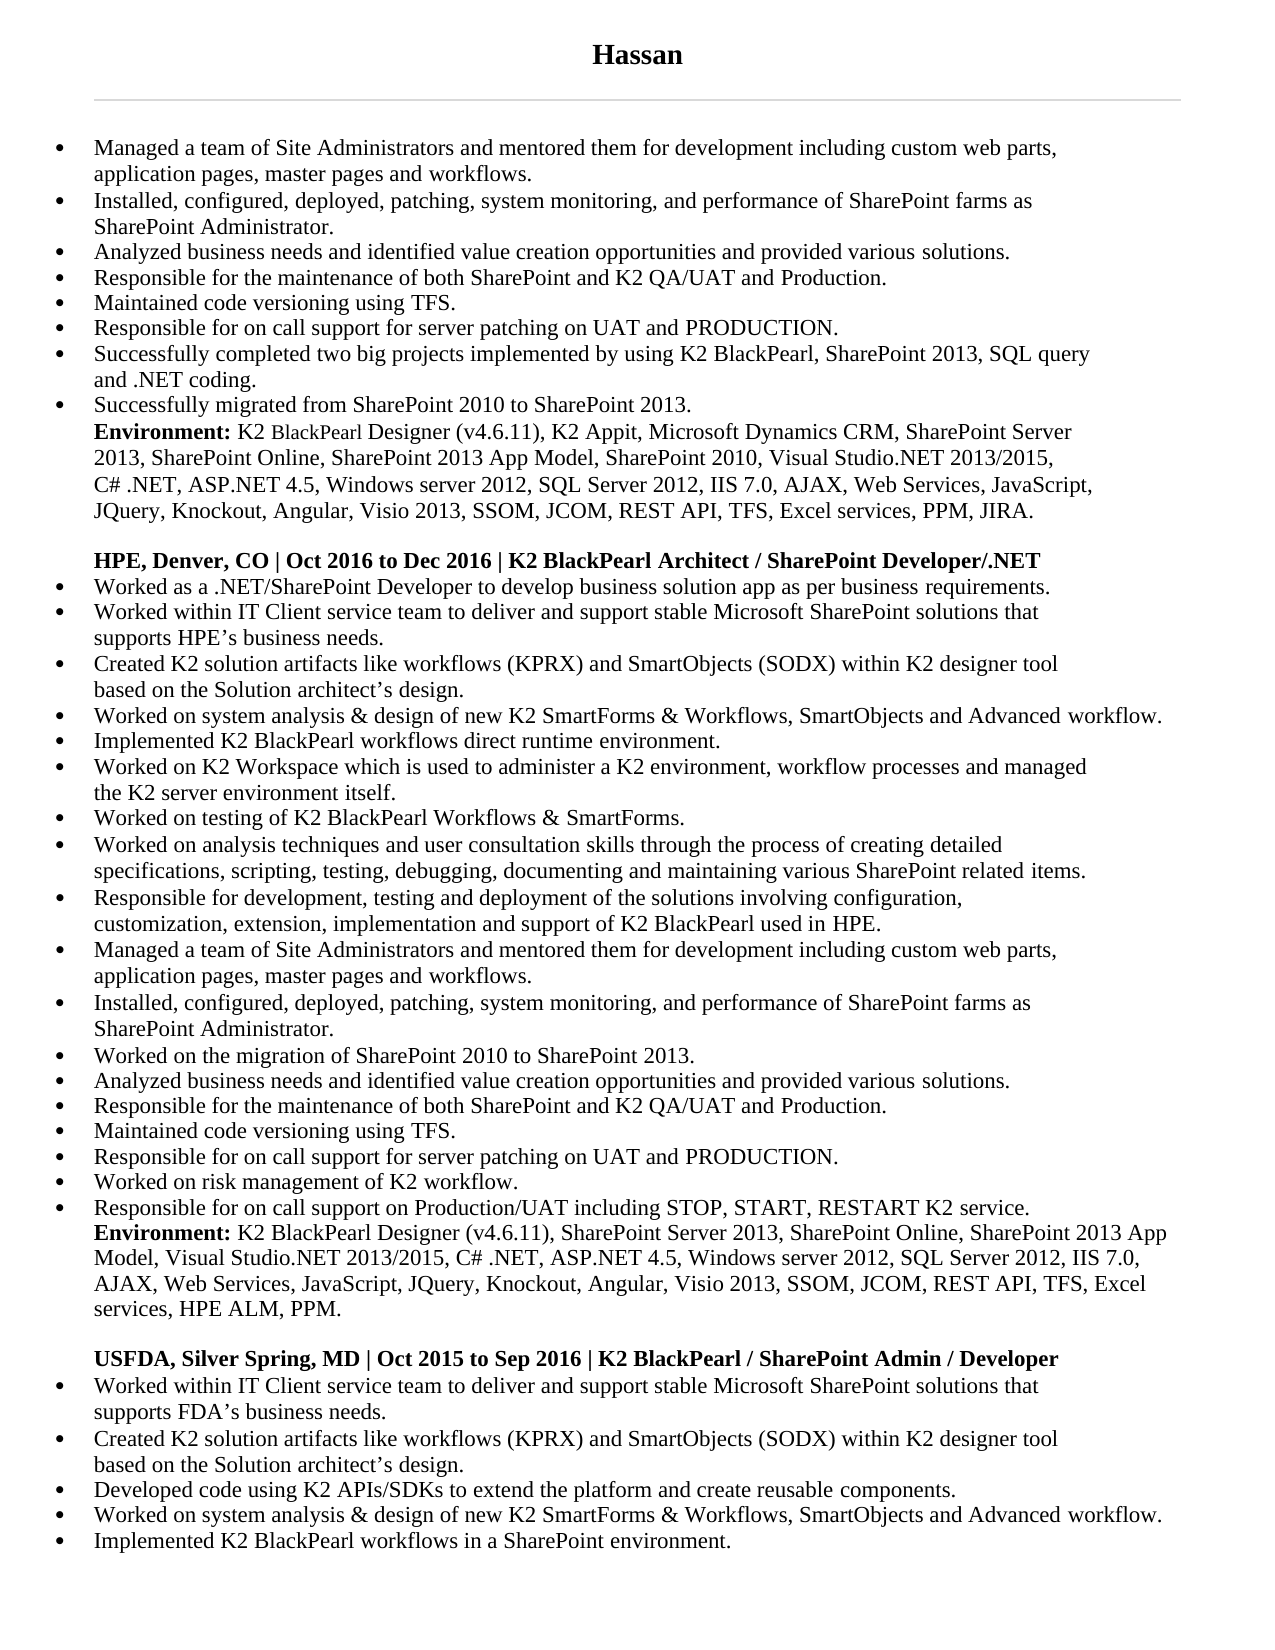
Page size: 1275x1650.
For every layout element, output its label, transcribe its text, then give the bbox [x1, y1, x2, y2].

list Worked on analysis techniques and user consultation skills through the process of creating detailed specifications, scripting, testing, debugging, documenting and maintaining various SharePoint related items. [56, 831, 1087, 883]
list Worked within IT Client service team to deliver and support stable Microsoft SharePoint solutions that supports FDA’s business needs. [56, 1372, 1112, 1424]
list Responsible for on call support on Production/UAT including STOP, START, RESTART K2 service. [56, 1194, 1181, 1220]
list Worked on the migration of SharePoint 2010 to SharePoint 2013. [56, 1042, 1086, 1068]
list Worked within IT Client service team to deliver and support stable Microsoft SharePoint solutions that supports HPE’s business needs. [56, 599, 1113, 651]
list Successfully migrated from SharePoint 2010 to SharePoint 2013. [56, 392, 1106, 418]
list Implemented K2 BlackPearl workflows in a SharePoint environment. [56, 1528, 1181, 1553]
list Worked on risk management of K2 workflow. [56, 1169, 1181, 1194]
list Created K2 solution artifacts like workflows (KPRX) and SmartObjects (SODX) within K2 designer tool based on the Solution architect’s design. [56, 1424, 1099, 1477]
list Worked as a .NET/SharePoint Developer to develop business solution app as per business requirements. [56, 574, 1181, 599]
list Analyzed business needs and identified value creation opportunities and provided various solutions. [56, 239, 1181, 265]
list Implemented K2 BlackPearl workflows direct runtime environment. [56, 728, 1181, 754]
text USFDA, Silver Spring, MD | Oct 2015 to Sep 2016 | K2 BlackPearl / SharePoint Admin / Developer [94, 1346, 1181, 1372]
list Responsible for development, testing and deployment of the solutions involving configuration, customization, extension, implementation and support of K2 BlackPearl used in HPE. [56, 883, 1045, 936]
list Maintained code versioning using TFS. [56, 290, 1181, 315]
list Successfully completed two big projects implemented by using K2 BlackPearl, SharePoint 2013, SQL query and .NET coding. [56, 341, 1106, 392]
list Installed, configured, deployed, patching, system monitoring, and performance of SharePoint farms as SharePoint Administrator. [56, 989, 1086, 1042]
list Worked on system analysis & design of new K2 SmartForms & Workflows, SmartObjects and Advanced workflow. [56, 703, 1181, 728]
list Managed a team of Site Administrators and mentored them for development including custom web parts, application pages, master pages and workflows. [56, 936, 1103, 989]
list Worked on K2 Workspace which is used to administer a K2 environment, workflow processes and managed the K2 server environment itself. [56, 754, 1094, 805]
list Created K2 solution artifacts like workflows (KPRX) and SmartObjects (SODX) within K2 designer tool based on the Solution architect’s design. [56, 651, 1099, 703]
list Responsible for the maintenance of both SharePoint and K2 QA/UAT and Production. [56, 265, 1181, 290]
list Responsible for on call support for server patching on UAT and PRODUCTION. [56, 1144, 1181, 1169]
list Maintained code versioning using TFS. [56, 1119, 1181, 1144]
list Managed a team of Site Administrators and mentored them for development including custom web parts, application pages, master pages and workflows. [56, 134, 1103, 187]
list Environment: K2 BlackPearl Designer (v4.6.11), SharePoint Server 2013, SharePoint Online, SharePoint 2013 App Model, Visual Studio.NET 2013/2015, C# .NET, ASP.NET 4.5, Windows server 2012, SQL Server 2012, IIS 7.0, AJAX, Web Services, JavaScript, JQuery, Knockout, Angular, Visio 2013, SSOM, JCOM, REST API, TFS, Excel services, HPE ALM, PPM. [94, 1220, 1181, 1322]
list Worked on system analysis & design of new K2 SmartForms & Workflows, SmartObjects and Advanced workflow. [56, 1503, 1181, 1528]
list Worked on testing of K2 BlackPearl Workflows & SmartForms. [56, 805, 1181, 831]
list Developed code using K2 APIs/SDKs to extend the platform and create reusable components. [56, 1477, 1181, 1503]
text HPE, Denver, CO | Oct 2016 to Dec 2016 | K2 BlackPearl Architect / SharePoint Developer/.NET [94, 547, 1181, 574]
list Responsible for on call support for server patching on UAT and PRODUCTION. [56, 315, 1181, 341]
text Environment: K2 BlackPearl Designer (v4.6.11), K2 Appit, Microsoft Dynamics CRM, SharePoint Server 2013, SharePoint Online, SharePoint 2013 App Model, SharePoint 2010, Visual Studio.NET 2013/2015, C# .NET, ASP.NET 4.5, Windows server 2012, SQL Server 2012, IIS 7.0, AJAX, Web Services, JavaScript, JQuery, Knockout, Angular, Visio 2013, SSOM, JCOM, REST API, TFS, Excel services, PPM, JIRA. [94, 418, 1123, 523]
list Analyzed business needs and identified value creation opportunities and provided various solutions. [56, 1068, 1181, 1093]
list Responsible for the maintenance of both SharePoint and K2 QA/UAT and Production. [56, 1093, 1181, 1119]
list Installed, configured, deployed, patching, system monitoring, and performance of SharePoint farms as SharePoint Administrator. [56, 187, 1086, 239]
